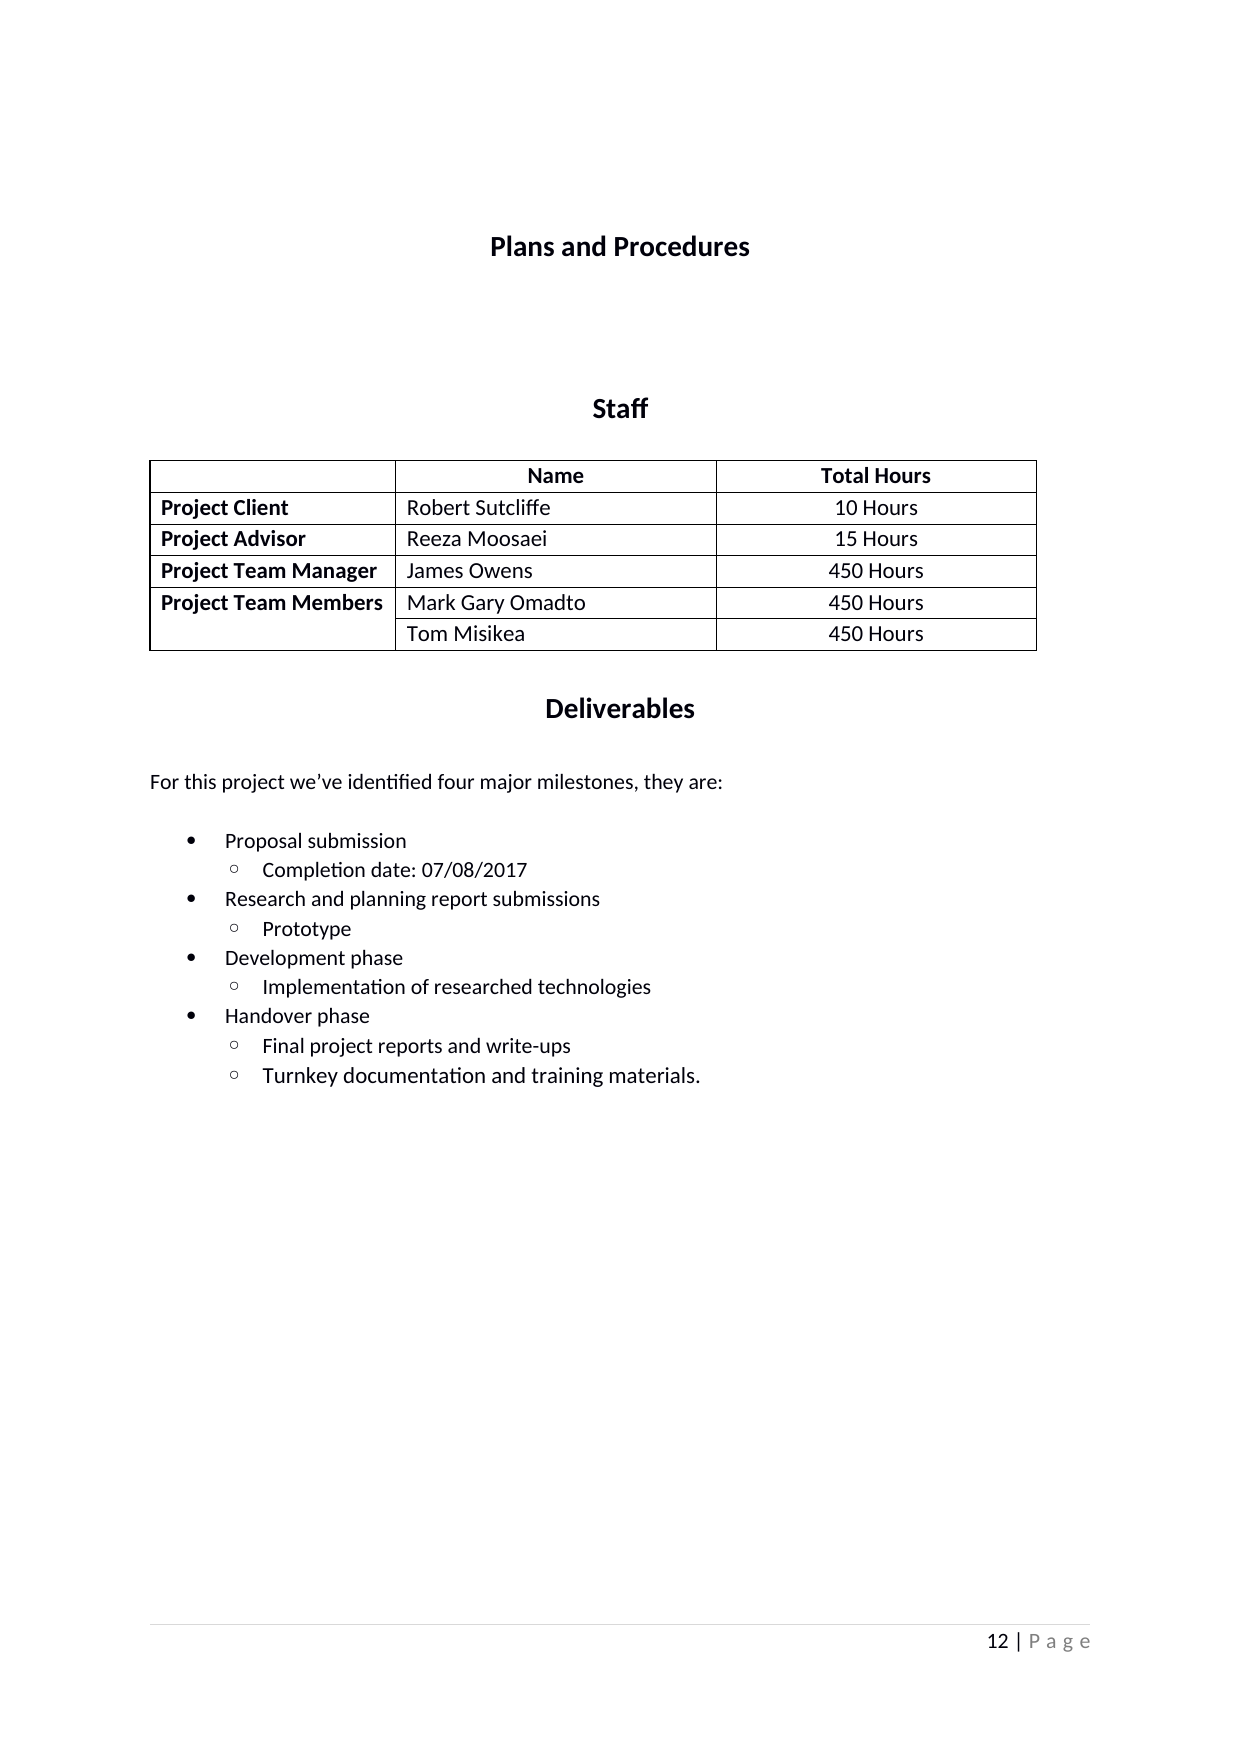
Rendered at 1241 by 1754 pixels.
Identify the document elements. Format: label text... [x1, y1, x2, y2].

table_cell 10 Hours [717, 493, 1036, 523]
table_header Total Hours [717, 461, 1036, 492]
list Completion date: 07/08/2017 [225, 856, 1090, 883]
table_header [151, 461, 395, 492]
list Implementation of researched technologies [225, 973, 1090, 1000]
table_cell Tom Misikea [396, 619, 716, 650]
list Turnkey documentation and training materials. [225, 1061, 1090, 1089]
table_cell 15 Hours [717, 525, 1036, 555]
table_cell Project Team Manager [151, 556, 395, 587]
table_cell Mark Gary Omadto [396, 588, 716, 618]
text Plans and Procedures [150, 228, 1090, 264]
text Deliverables [150, 690, 1090, 726]
table_header Name [396, 461, 716, 492]
list Research and planning report submissions [187, 885, 1090, 912]
table_cell James Owens [396, 556, 716, 587]
table_cell 450 Hours [717, 556, 1036, 587]
table_cell Project Advisor [151, 525, 395, 555]
table_cell 450 Hours [717, 588, 1036, 618]
list Final project reports and write-ups [225, 1032, 1090, 1058]
list Proposal submission [187, 827, 1090, 853]
list Handover phase [187, 1002, 1090, 1029]
table_cell Project Team Members [151, 588, 395, 650]
list Development phase [187, 944, 1090, 971]
list Prototype [225, 915, 1090, 941]
text For this project we’ve identified four major milestones, they are: [150, 768, 1090, 795]
text Staff [150, 390, 1090, 426]
table_cell Reeza Moosaei [396, 525, 716, 555]
table_cell Project Client [151, 493, 395, 523]
table_cell 450 Hours [717, 619, 1036, 650]
table_cell Robert Sutcliffe [396, 493, 716, 523]
